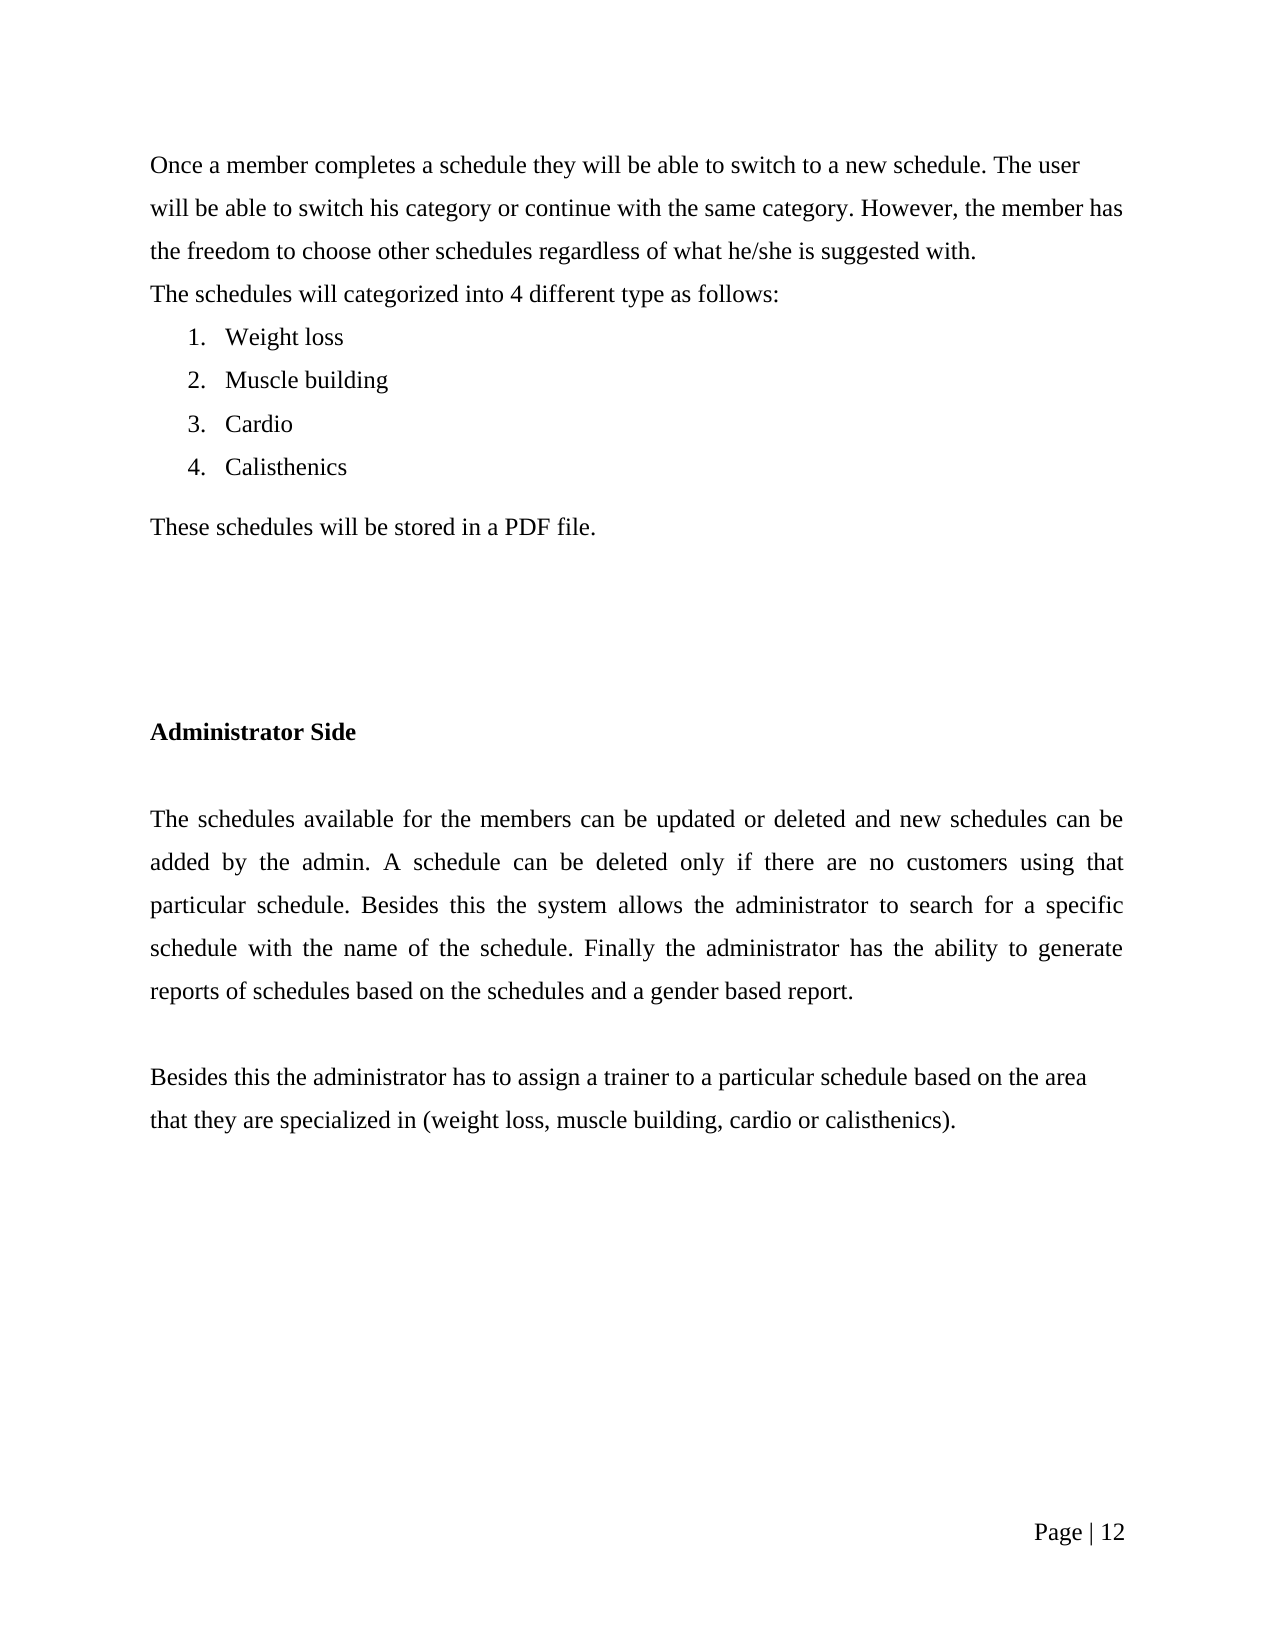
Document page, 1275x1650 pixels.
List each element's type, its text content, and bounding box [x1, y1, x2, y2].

list Weight loss [187, 322, 1125, 351]
list Calisthenics [187, 452, 1125, 481]
text Besides this the administrator has to assign a trainer to a particular schedule based on the area that they are specialized in (weight loss, muscle building, cardio or calisthenics). [150, 1062, 1125, 1134]
text The schedules will categorized into 4 different type as follows: [150, 279, 1125, 308]
text Administrator Side [150, 717, 1125, 746]
list Muscle building [187, 366, 1125, 394]
text Once a member completes a schedule they will be able to switch to a new schedule. The user will be able to switch his category or continue with the same category. However, the member has the freedom to choose other schedules regardless of what he/she is suggested with. [150, 150, 1125, 265]
text These schedules will be stored in a PDF file. [150, 512, 1125, 540]
text The schedules available for the members can be updated or deleted and new schedules can be added by the admin. A schedule can be deleted only if there are no customers using that particular schedule. Besides this the system allows the administrator to search for a specific schedule with the name of the schedule. Finally the administrator has the ability to generate reports of schedules based on the schedules and a gender based report. [150, 804, 1125, 1005]
list Cardio [187, 409, 1125, 437]
